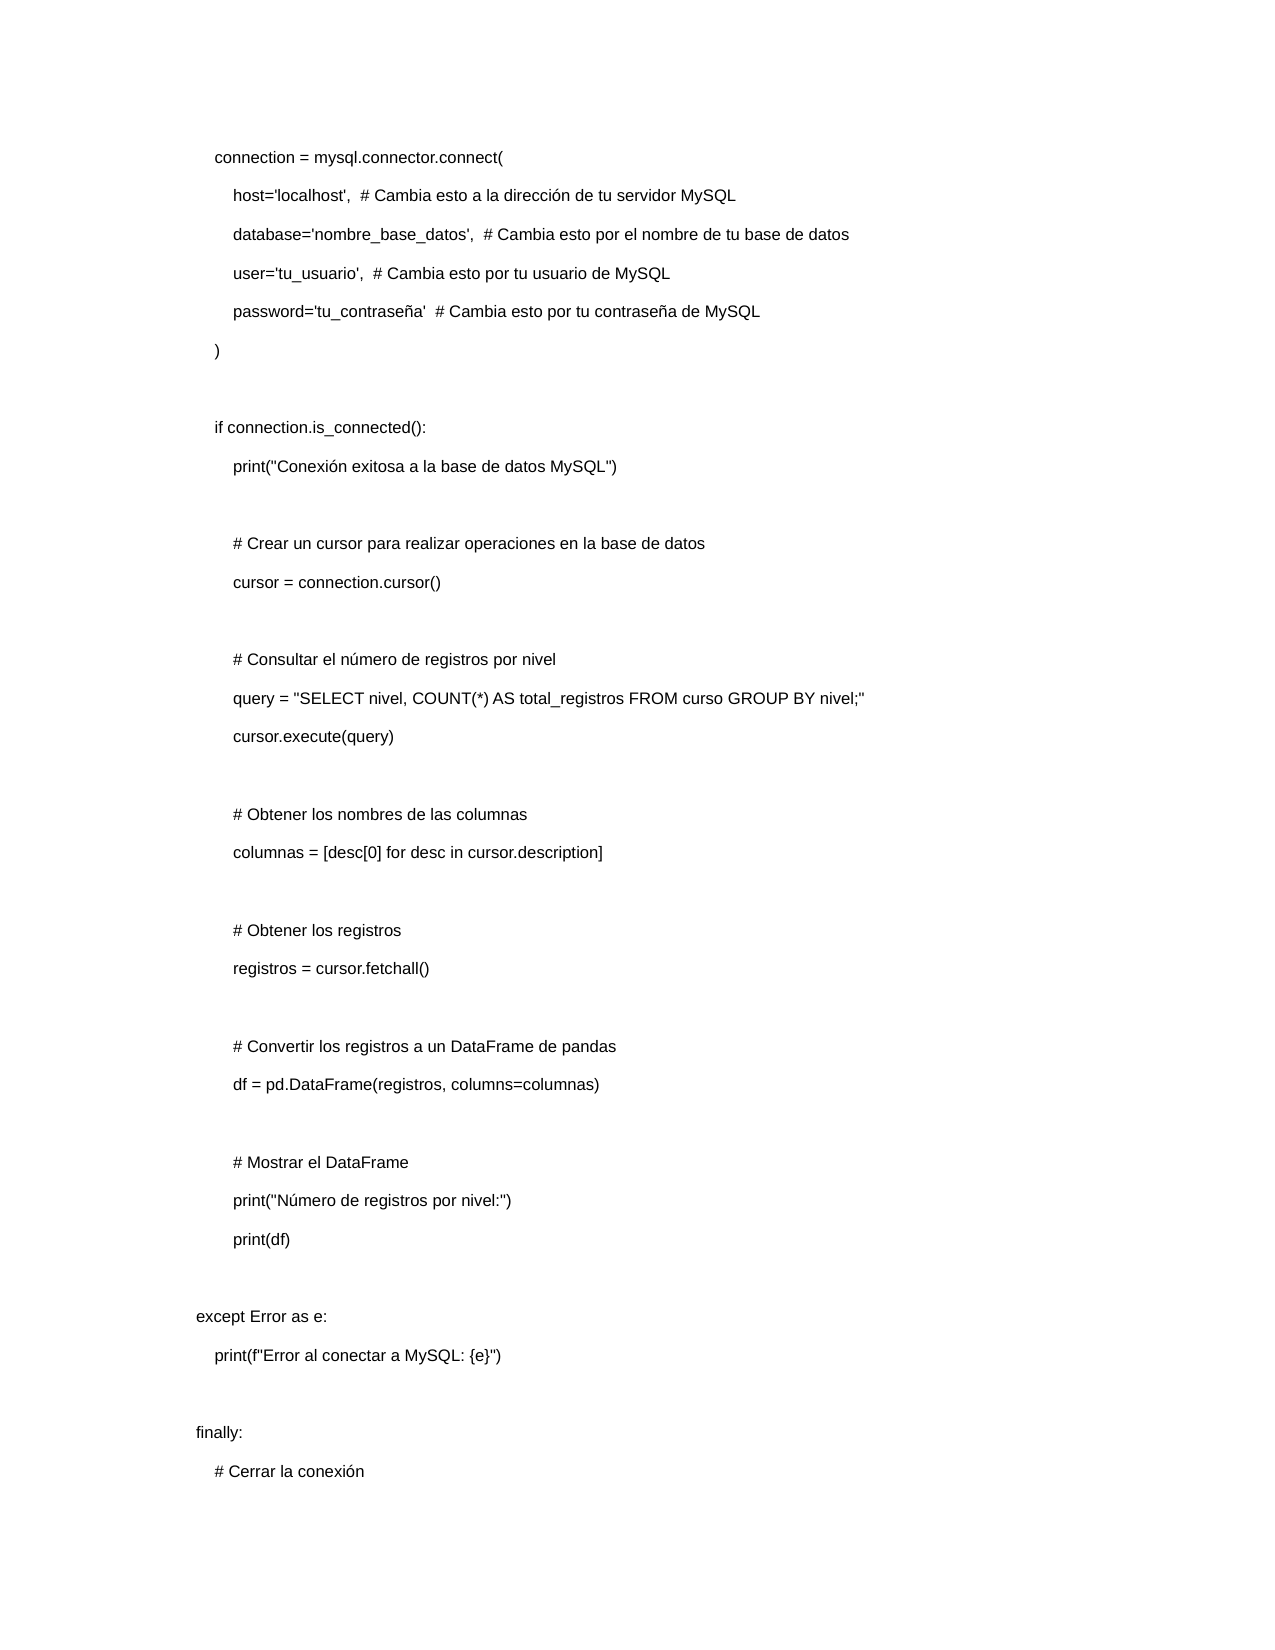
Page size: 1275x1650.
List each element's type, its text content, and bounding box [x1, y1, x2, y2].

text print("Número de registros por nivel:") [177, 1191, 1098, 1210]
text # Mostrar el DataFrame [177, 1152, 1098, 1172]
text # Cerrar la conexión [177, 1462, 1098, 1481]
text df = pd.DataFrame(registros, columns=columnas) [177, 1075, 1098, 1094]
text # Consultar el número de registros por nivel [177, 650, 1098, 669]
text host='localhost', # Cambia esto a la dirección de tu servidor MySQL [177, 186, 1098, 205]
text query = "SELECT nivel, COUNT(*) AS total_registros FROM curso GROUP BY nivel;" [177, 689, 1098, 708]
text print("Conexión exitosa a la base de datos MySQL") [177, 457, 1098, 476]
text print(f"Error al conectar a MySQL: {e}") [177, 1346, 1098, 1365]
text ) [177, 341, 1098, 360]
text # Convertir los registros a un DataFrame de pandas [177, 1036, 1098, 1056]
text finally: [177, 1423, 1098, 1442]
text cursor = connection.cursor() [177, 573, 1098, 592]
text # Crear un cursor para realizar operaciones en la base de datos [177, 534, 1098, 553]
text cursor.execute(query) [177, 727, 1098, 746]
text # Obtener los nombres de las columnas [177, 804, 1098, 824]
text database='nombre_base_datos', # Cambia esto por el nombre de tu base de datos [177, 225, 1098, 244]
text password='tu_contraseña' # Cambia esto por tu contraseña de MySQL [177, 302, 1098, 321]
text connection = mysql.connector.connect( [177, 148, 1098, 167]
text except Error as e: [177, 1307, 1098, 1326]
text # Obtener los registros [177, 921, 1098, 940]
text if connection.is_connected(): [177, 418, 1098, 437]
text user='tu_usuario', # Cambia esto por tu usuario de MySQL [177, 263, 1098, 283]
text registros = cursor.fetchall() [177, 959, 1098, 978]
text columnas = [desc[0] for desc in cursor.description] [177, 843, 1098, 862]
text print(df) [177, 1230, 1098, 1249]
